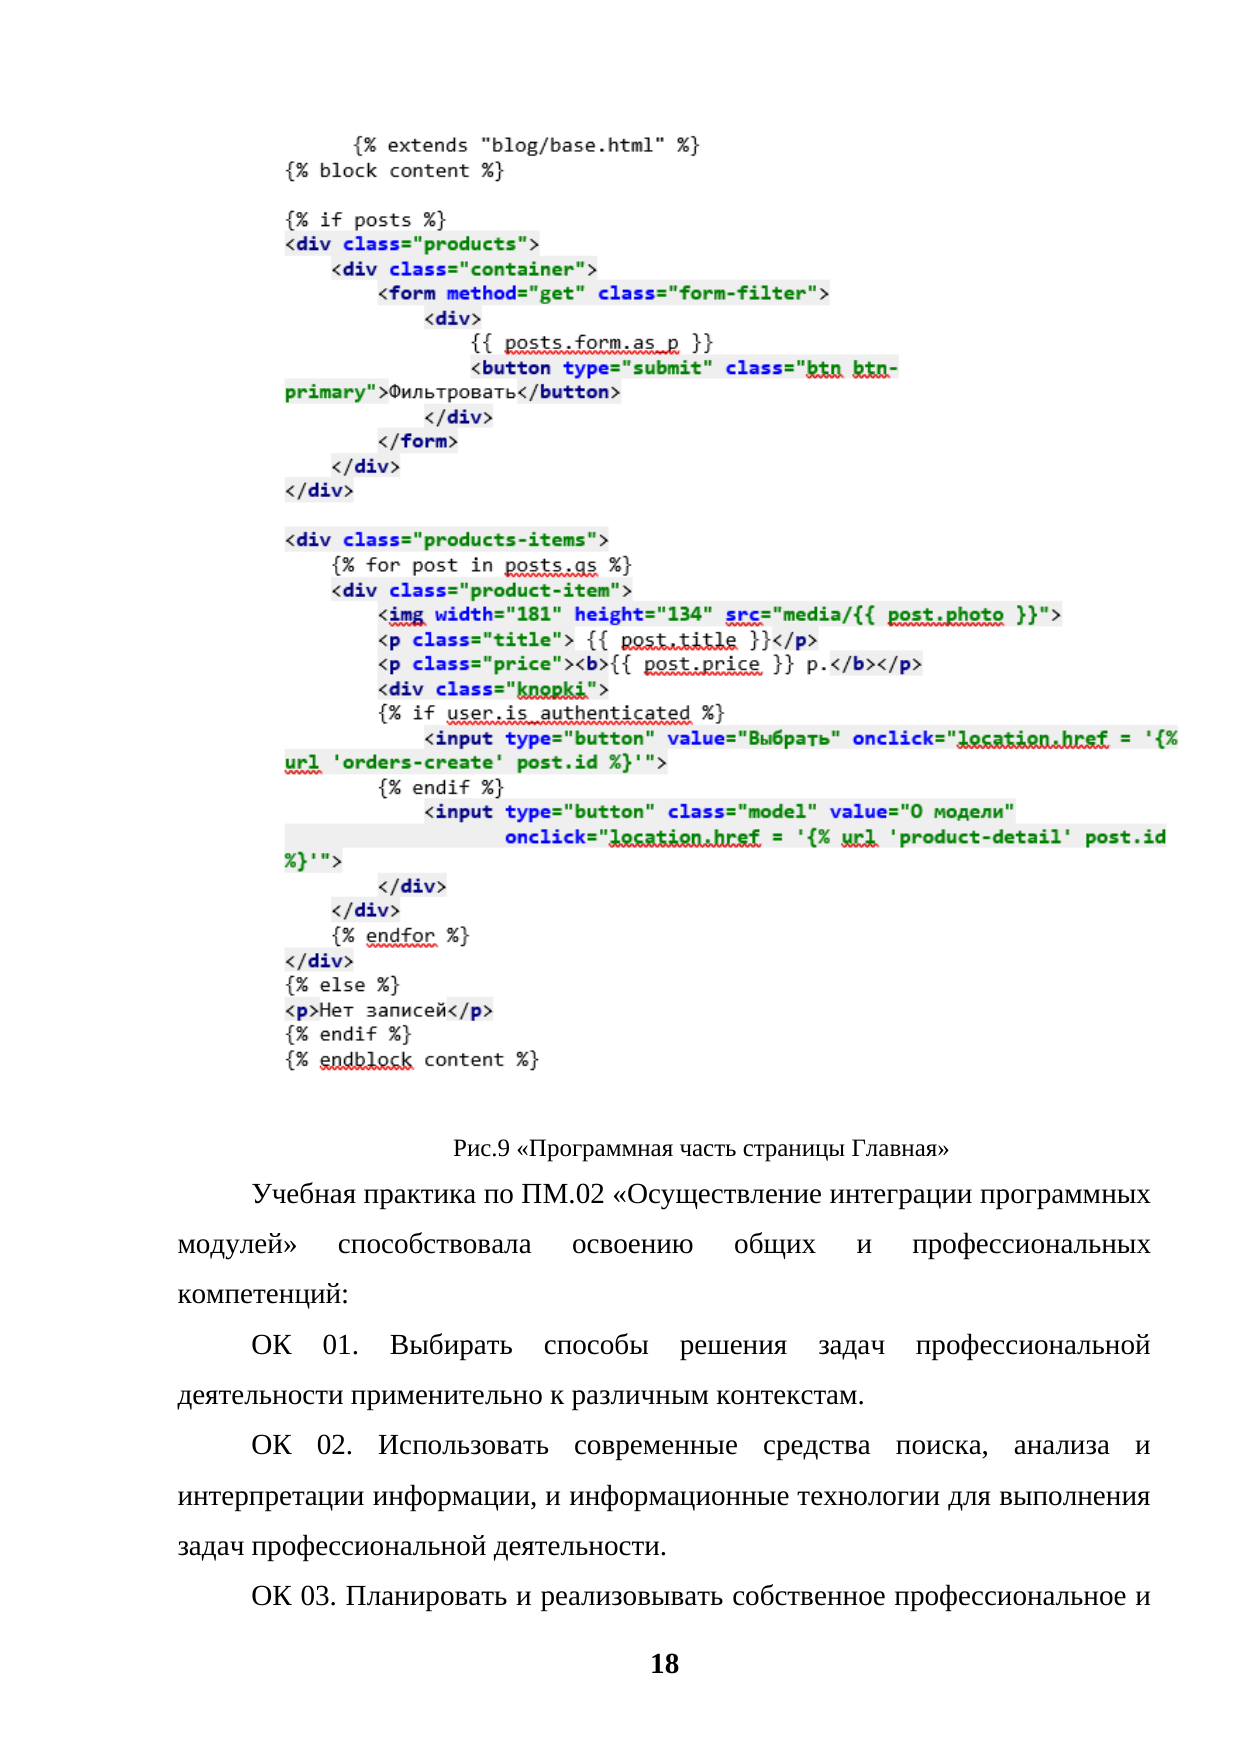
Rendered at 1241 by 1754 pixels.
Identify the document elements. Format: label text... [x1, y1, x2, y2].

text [177, 1578, 1152, 1612]
text Рис.9 «Программная часть страницы Главная» [177, 1133, 1152, 1162]
text ОК 01. Выбирать способы решения задач профессиональной деятельности применительно к различным контекстам. [177, 1327, 1152, 1411]
text ОК 02. Использовать современные средства поиска, анализа и интерпретации информации, и информационные технологии для выполнения задач профессиональной деятельности. [177, 1427, 1152, 1562]
text Учебная практика по ПМ.02 «Осуществление интеграции программных модулей» способствовала освоению общих и профессиональных компетенций: [177, 1176, 1152, 1310]
picture [251, 118, 1226, 1076]
